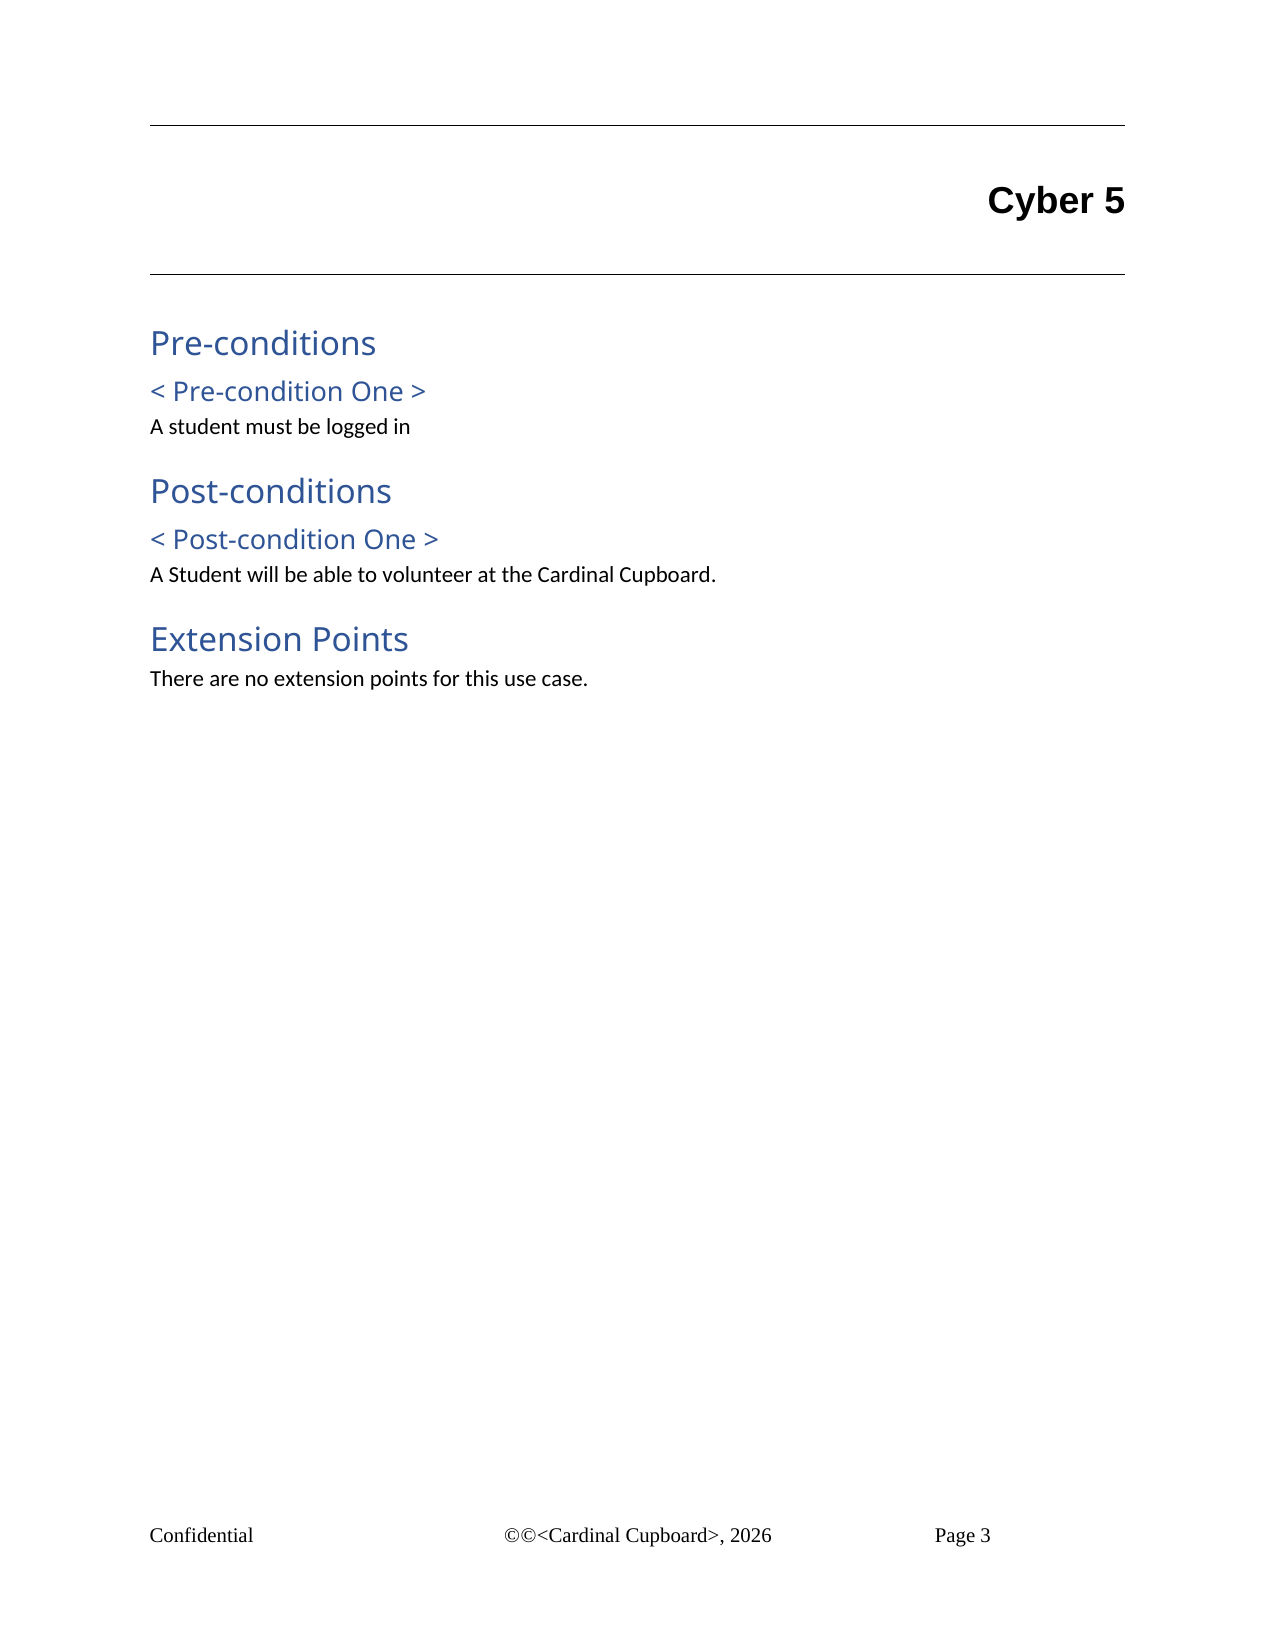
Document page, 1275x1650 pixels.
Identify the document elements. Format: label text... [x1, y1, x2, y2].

subtitle Extension Points [150, 616, 1125, 661]
text A Student will be able to volunteer at the Cardinal Cupboard. [150, 560, 1125, 588]
subtitle Post-conditions [150, 467, 1125, 513]
text A student must be logged in [150, 412, 1125, 440]
subtitle Pre-conditions [150, 319, 1125, 365]
subtitle < Pre-condition One > [150, 372, 1125, 409]
subtitle < Post-condition One > [150, 521, 1125, 557]
text There are no extension points for this use case. [150, 664, 1125, 692]
